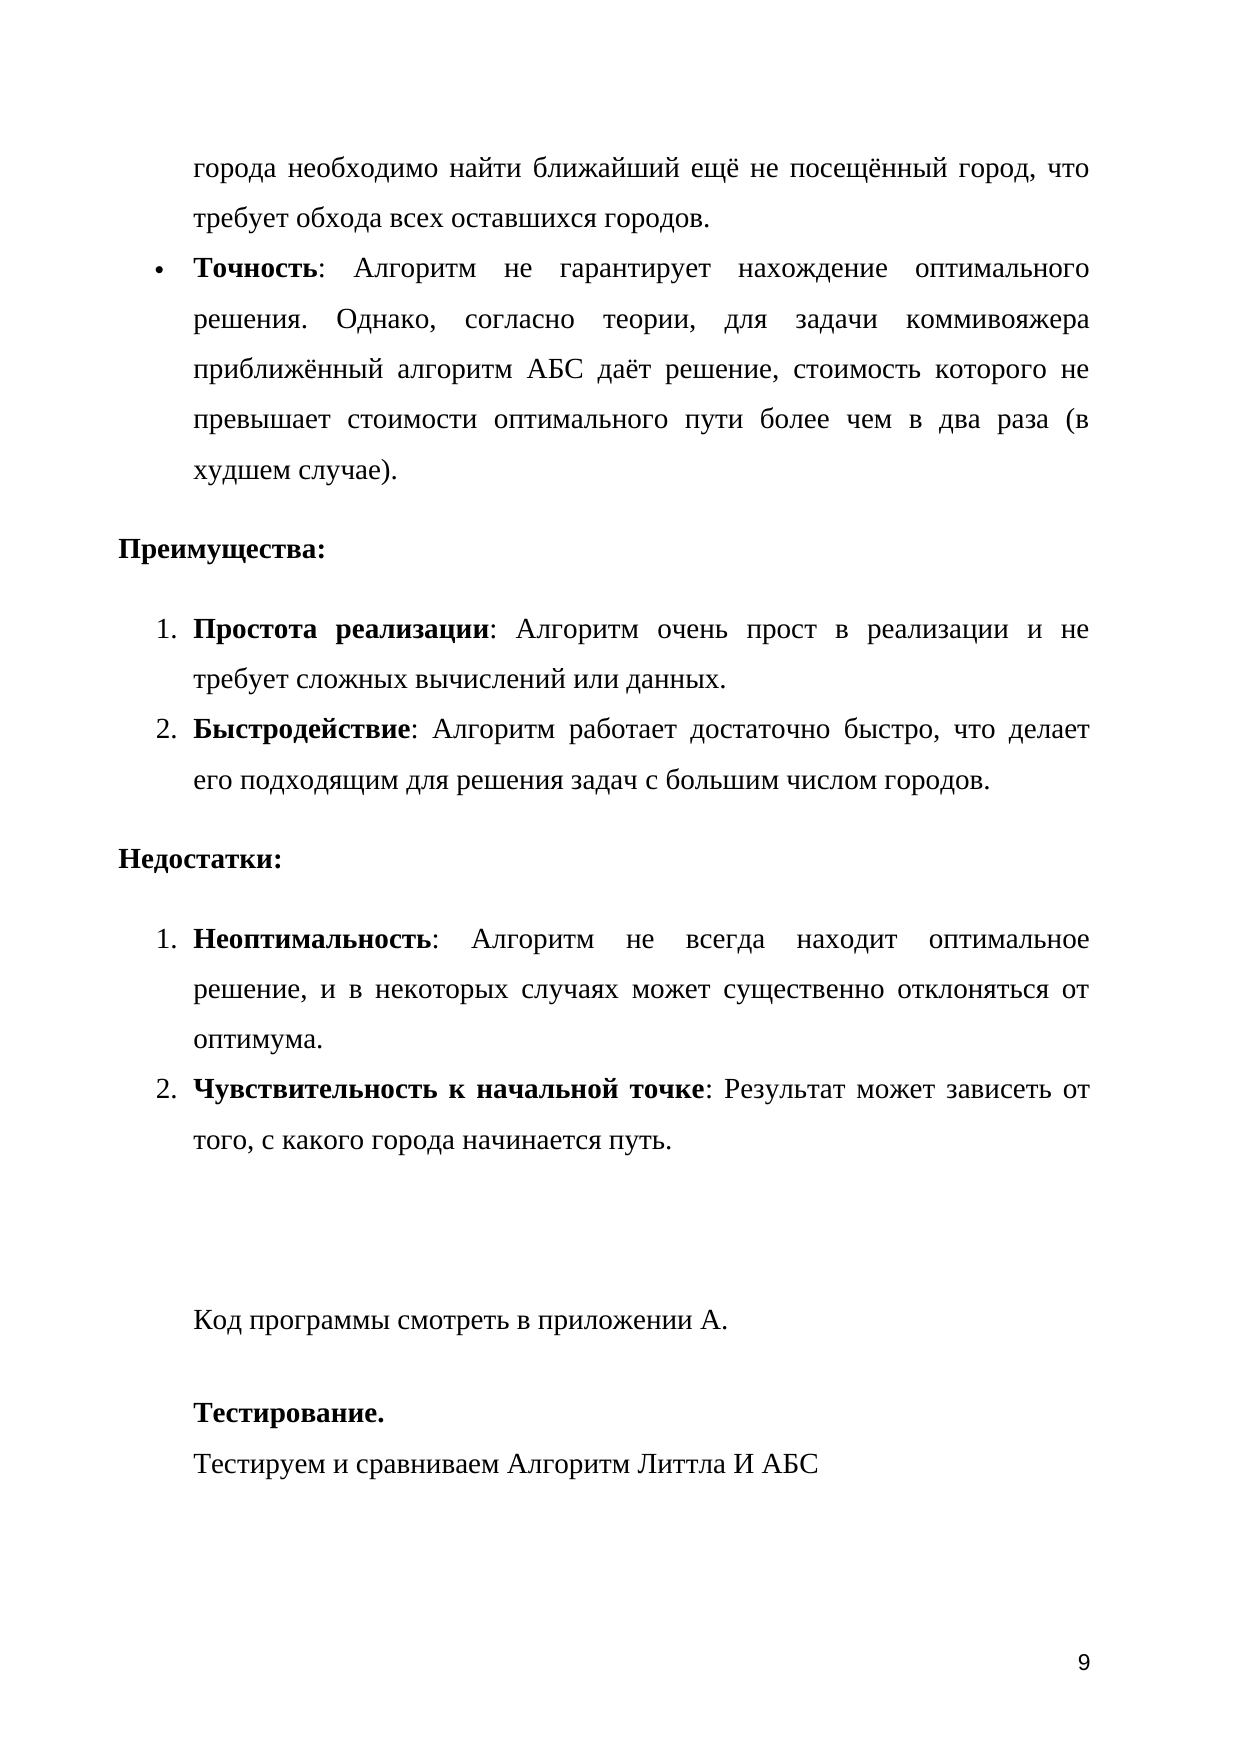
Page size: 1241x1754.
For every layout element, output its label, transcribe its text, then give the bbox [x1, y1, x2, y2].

text Преимущества: [118, 531, 1090, 565]
text Тестирование. [118, 1396, 1090, 1429]
text Недостатки: [118, 841, 1090, 875]
list Простота реализации: Алгоритм очень прост в реализации и не требует сложных вычислений или данных. [156, 611, 1090, 695]
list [156, 150, 1090, 234]
list Точность: Алгоритм не гарантирует нахождение оптимального решения. Однако, согласно теории, для задачи коммивояжера приближённый алгоритм АБС даёт решение, стоимость которого не превышает стоимости оптимального пути более чем в два раза (в худшем случае). [156, 251, 1090, 485]
list Чувствительность к начальной точке: Результат может зависеть от того, с какого города начинается путь. [156, 1072, 1090, 1156]
list Неоптимальность: Алгоритм не всегда находит оптимальное решение, и в некоторых случаях может существенно отклоняться от оптимума. [156, 921, 1090, 1055]
list Быстродействие: Алгоритм работает достаточно быстро, что делает его подходящим для решения задач с большим числом городов. [156, 711, 1090, 795]
text Код программы смотреть в приложении А. [118, 1302, 1090, 1336]
text Тестируем и сравниваем Алгоритм Литтла И АБС [118, 1446, 1090, 1479]
